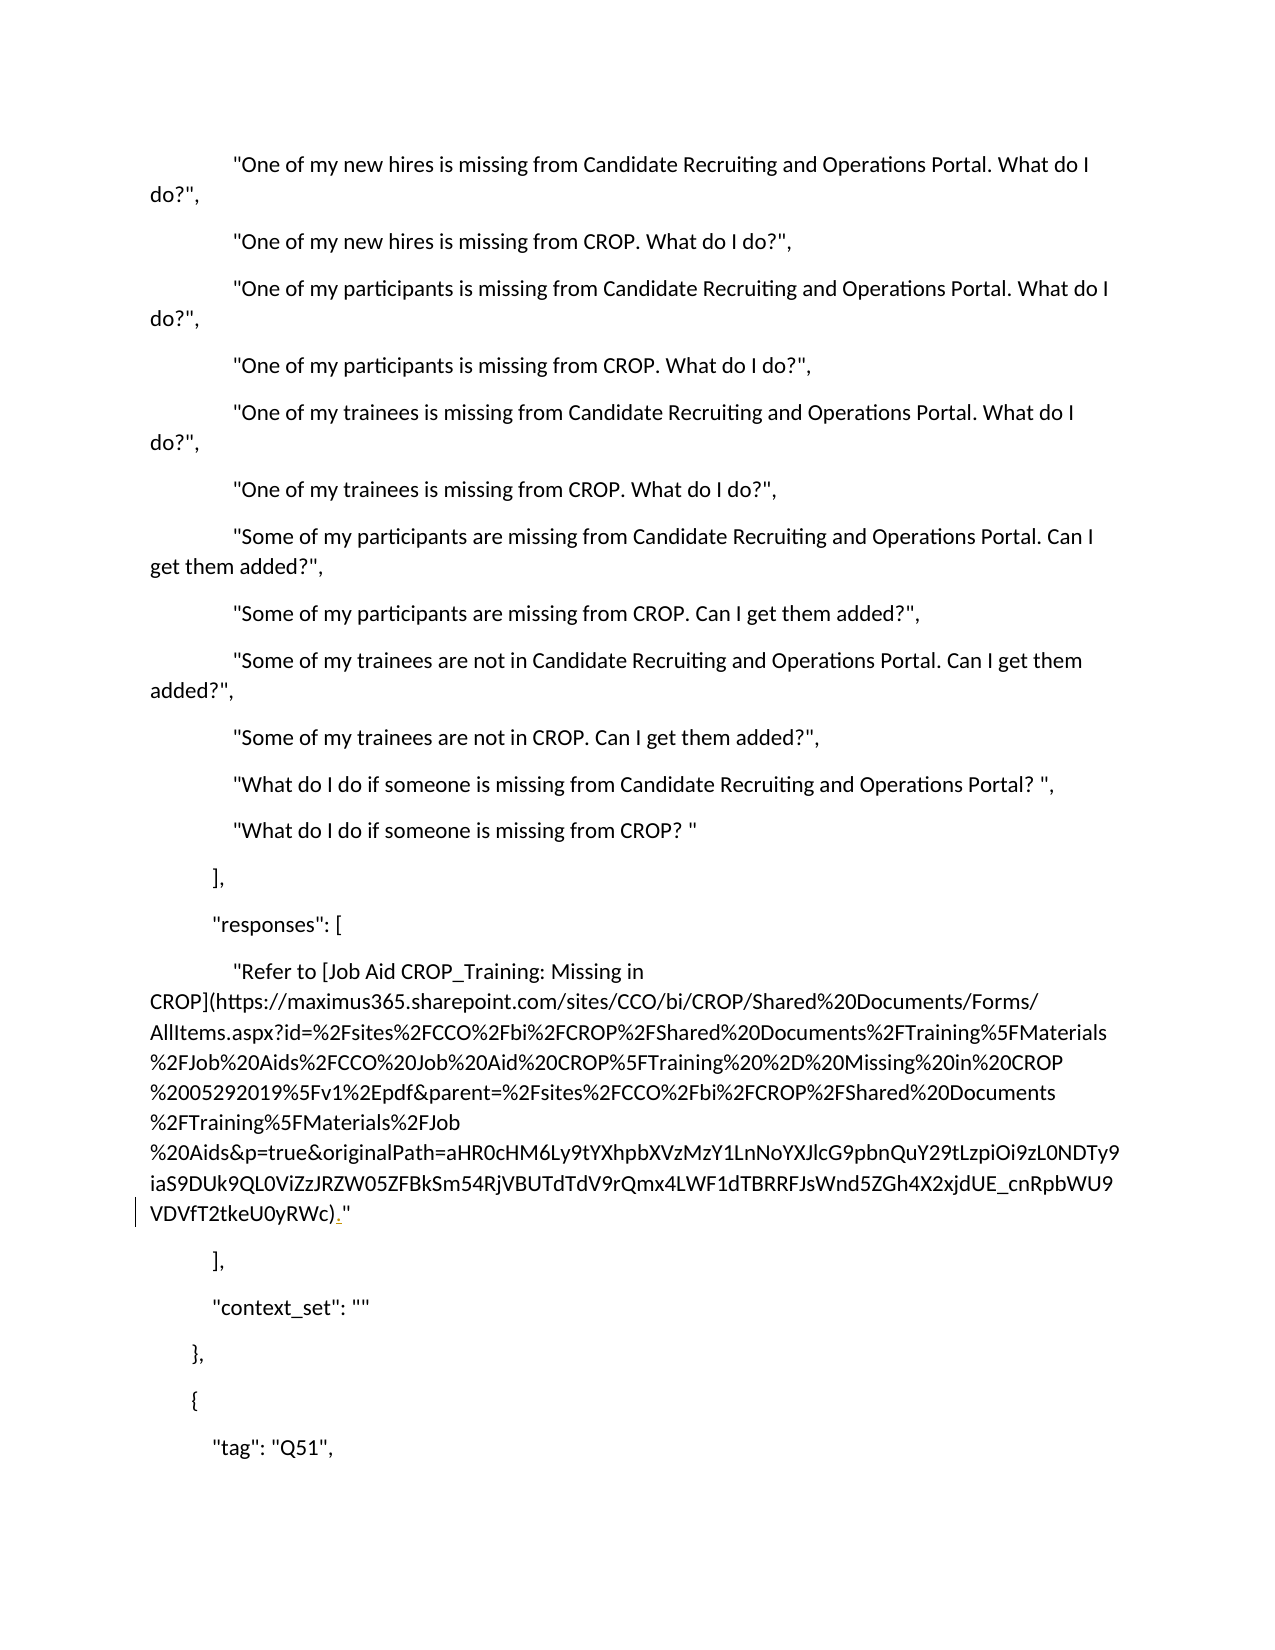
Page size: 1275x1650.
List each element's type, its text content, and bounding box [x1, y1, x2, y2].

text ], [150, 1246, 1125, 1274]
text "Some of my trainees are not in CROP. Can I get them added?", [150, 723, 1125, 751]
text { [150, 1386, 1125, 1414]
text "One of my trainees is missing from CROP. What do I do?", [150, 475, 1125, 503]
text "tag": "Q51", [150, 1433, 1125, 1461]
text "One of my new hires is missing from Candidate Recruiting and Operations Portal. What do I do?", [150, 150, 1125, 208]
text "One of my participants is missing from CROP. What do I do?", [150, 351, 1125, 379]
text "One of my participants is missing from Candidate Recruiting and Operations Portal. What do I do?", [150, 274, 1125, 332]
text "Some of my participants are missing from CROP. Can I get them added?", [150, 599, 1125, 627]
text "One of my trainees is missing from Candidate Recruiting and Operations Portal. What do I do?", [150, 398, 1125, 456]
text "responses": [ [150, 910, 1125, 938]
text "Some of my trainees are not in Candidate Recruiting and Operations Portal. Can I get them added?", [150, 646, 1125, 704]
text ], [150, 863, 1125, 892]
text "One of my new hires is missing from CROP. What do I do?", [150, 227, 1125, 255]
text "Some of my participants are missing from Candidate Recruiting and Operations Portal. Can I get them added?", [150, 522, 1125, 580]
text "What do I do if someone is missing from CROP? " [150, 817, 1125, 845]
text }, [150, 1339, 1125, 1368]
text "Refer to [Job Aid CROP_Training: Missing in CROP](https://maximus365.sharepoint.com/sites/CCO/bi/CROP/Shared%20Documents/Forms/AllItems.aspx?id=%2Fsites%2FCCO%2Fbi%2FCROP%2FShared%20Documents%2FTraining%5FMaterials%2FJob%20Aids%2FCCO%20Job%20Aid%20CROP%5FTraining%20%2D%20Missing%20in%20CROP%2005292019%5Fv1%2Epdf&parent=%2Fsites%2FCCO%2Fbi%2FCROP%2FShared%20Documents%2FTraining%5FMaterials%2FJob%20Aids&p=true&originalPath=aHR0cHM6Ly9tYXhpbXVzMzY1LnNoYXJlcG9pbnQuY29tLzpiOi9zL0NDTy9iaS9DUk9QL0ViZzJRZW05ZFBkSm54RjVBUTdTdV9rQmx4LWF1dTBRRFJsWnd5ZGh4X2xjdUE_cnRpbWU9VDVfT2tkeU0yRWc)" [150, 957, 1125, 1227]
text "context_set": "" [150, 1293, 1125, 1321]
text "What do I do if someone is missing from Candidate Recruiting and Operations Portal? ", [150, 770, 1125, 798]
